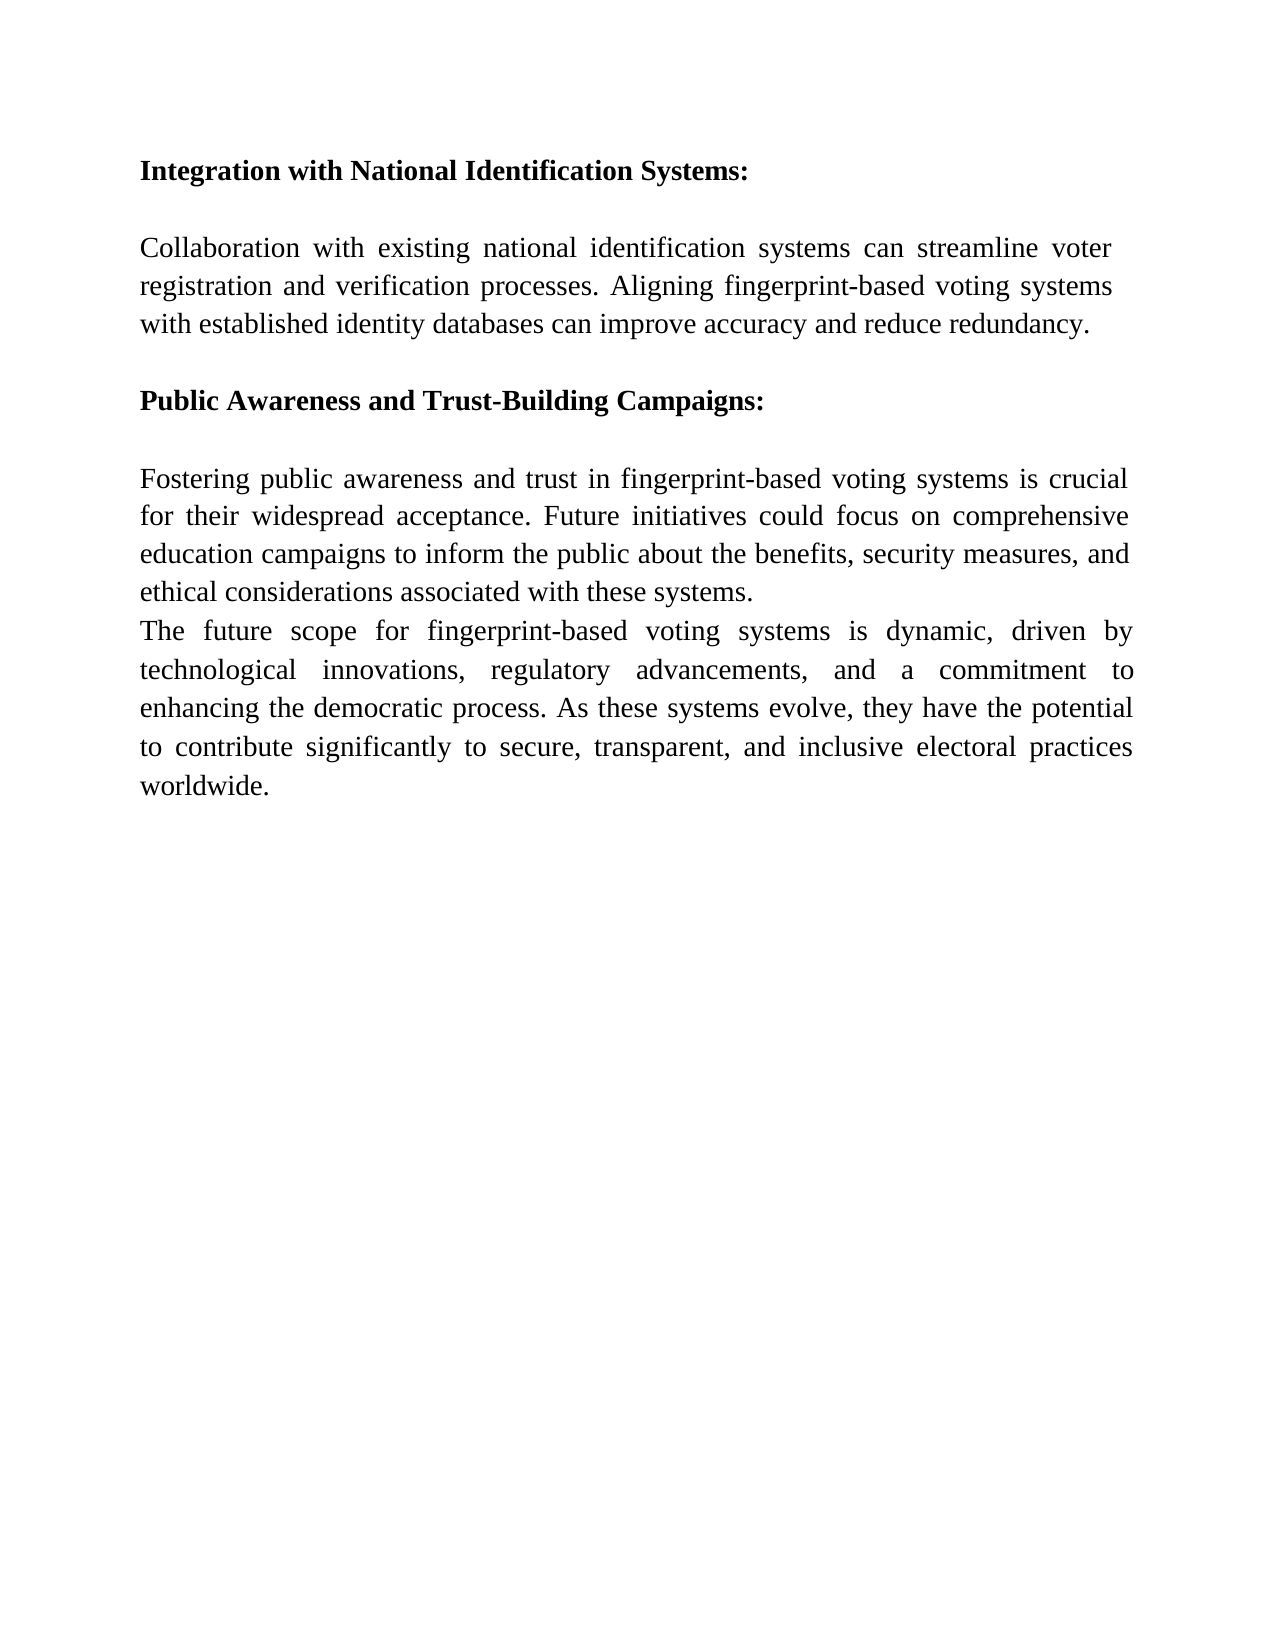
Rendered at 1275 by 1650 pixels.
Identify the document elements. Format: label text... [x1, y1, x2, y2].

text Fostering public awareness and trust in fingerprint-based voting systems is crucial for their widespread acceptance. Future initiatives could focus on comprehensive education campaigns to inform the public about the benefits, security measures, and ethical considerations associated with these systems. [139, 461, 1130, 608]
subtitle Integration with National Identification Systems: [139, 153, 1233, 186]
text Collaboration with existing national identification systems can streamline voter registration and verification processes. Aligning fingerprint-based voting systems with established identity databases can improve accuracy and reduce redundancy. [139, 230, 1113, 339]
text The future scope for fingerprint-based voting systems is dynamic, driven by technological innovations, regulatory advancements, and a commitment to enhancing the democratic process. As these systems evolve, they have the potential to contribute significantly to secure, transparent, and inclusive electoral practices worldwide. [139, 613, 1134, 801]
subtitle Public Awareness and Trust-Building Campaigns: [139, 383, 1233, 417]
